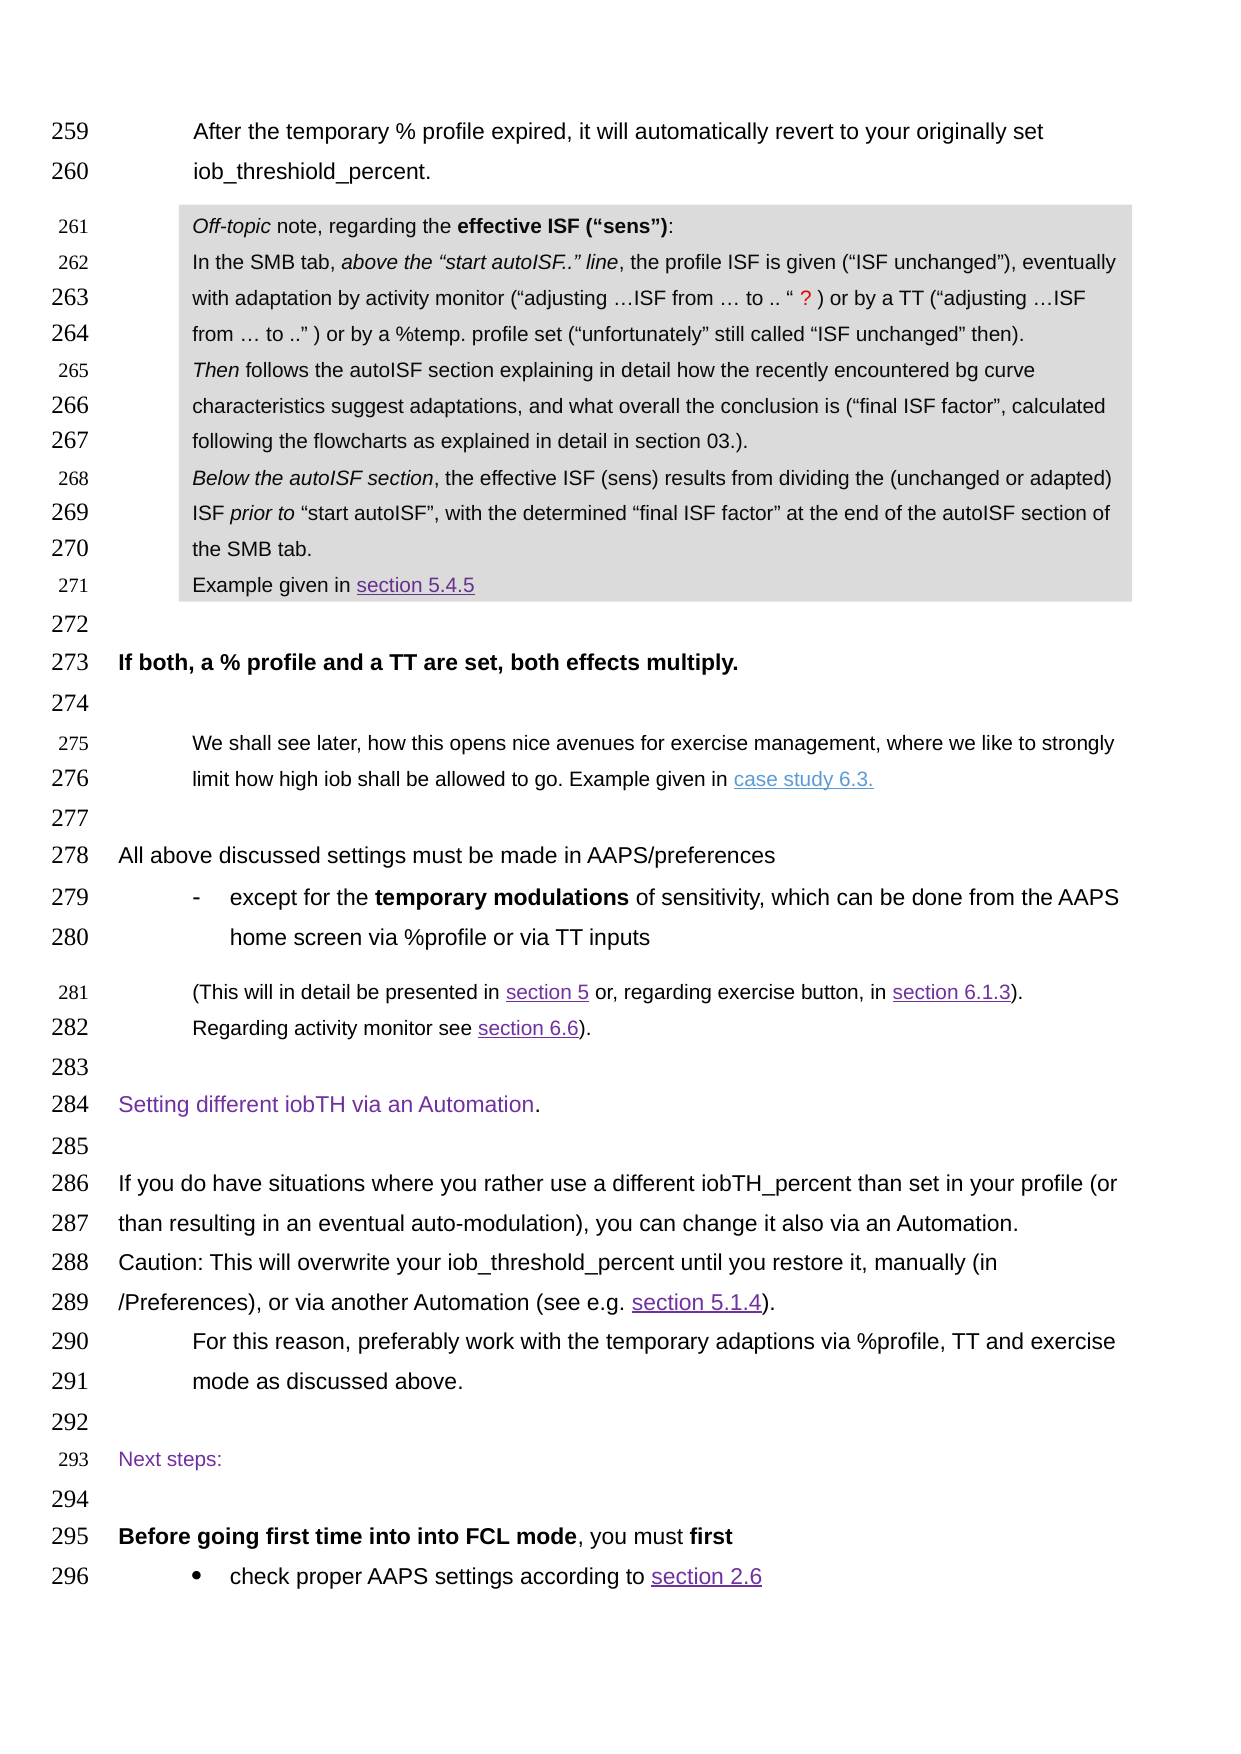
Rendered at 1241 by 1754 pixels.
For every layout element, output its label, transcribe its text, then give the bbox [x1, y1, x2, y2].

list After the temporary % profile expired, it will automatically revert to your originally set iob_threshiold_percent. [193, 118, 1122, 184]
list check proper AAPS settings according to section 2.6 [192, 1563, 1122, 1589]
text If you do have situations where you rather use a different iobTH_percent than set in your profile (or than resulting in an eventual auto-modulation), you can change it also via an Automation. [118, 1170, 1122, 1236]
text Next steps: [118, 1447, 1122, 1471]
text For this reason, preferably work with the temporary adaptions via %profile, TT and exercise mode as discussed above. [192, 1328, 1122, 1394]
text Setting different iobTH via an Automation. [118, 1091, 1122, 1118]
text Before going first time into into FCL mode, you must first [118, 1523, 1122, 1549]
list except for the temporary modulations of sensitivity, which can be done from the AAPS home screen via %profile or via TT inputs [192, 882, 1122, 950]
text We shall see later, how this opens nice avenues for exercise management, where we like to strongly limit how high iob shall be allowed to go. Example given in case study 6.3. [192, 731, 1122, 791]
text (This will in detail be presented in section 5 or, regarding exercise button, in section 6.1.3). Regarding activity monitor see section 6.6). [192, 980, 1122, 1040]
text All above discussed settings must be made in AAPS/preferences [118, 842, 1122, 869]
text Caution: This will overwrite your iob_threshold_percent until you restore it, manually (in /Preferences), or via another Automation (see e.g. section 5.1.4). [118, 1249, 1122, 1315]
text If both, a % profile and a TT are set, both effects multiply. [118, 648, 1122, 675]
